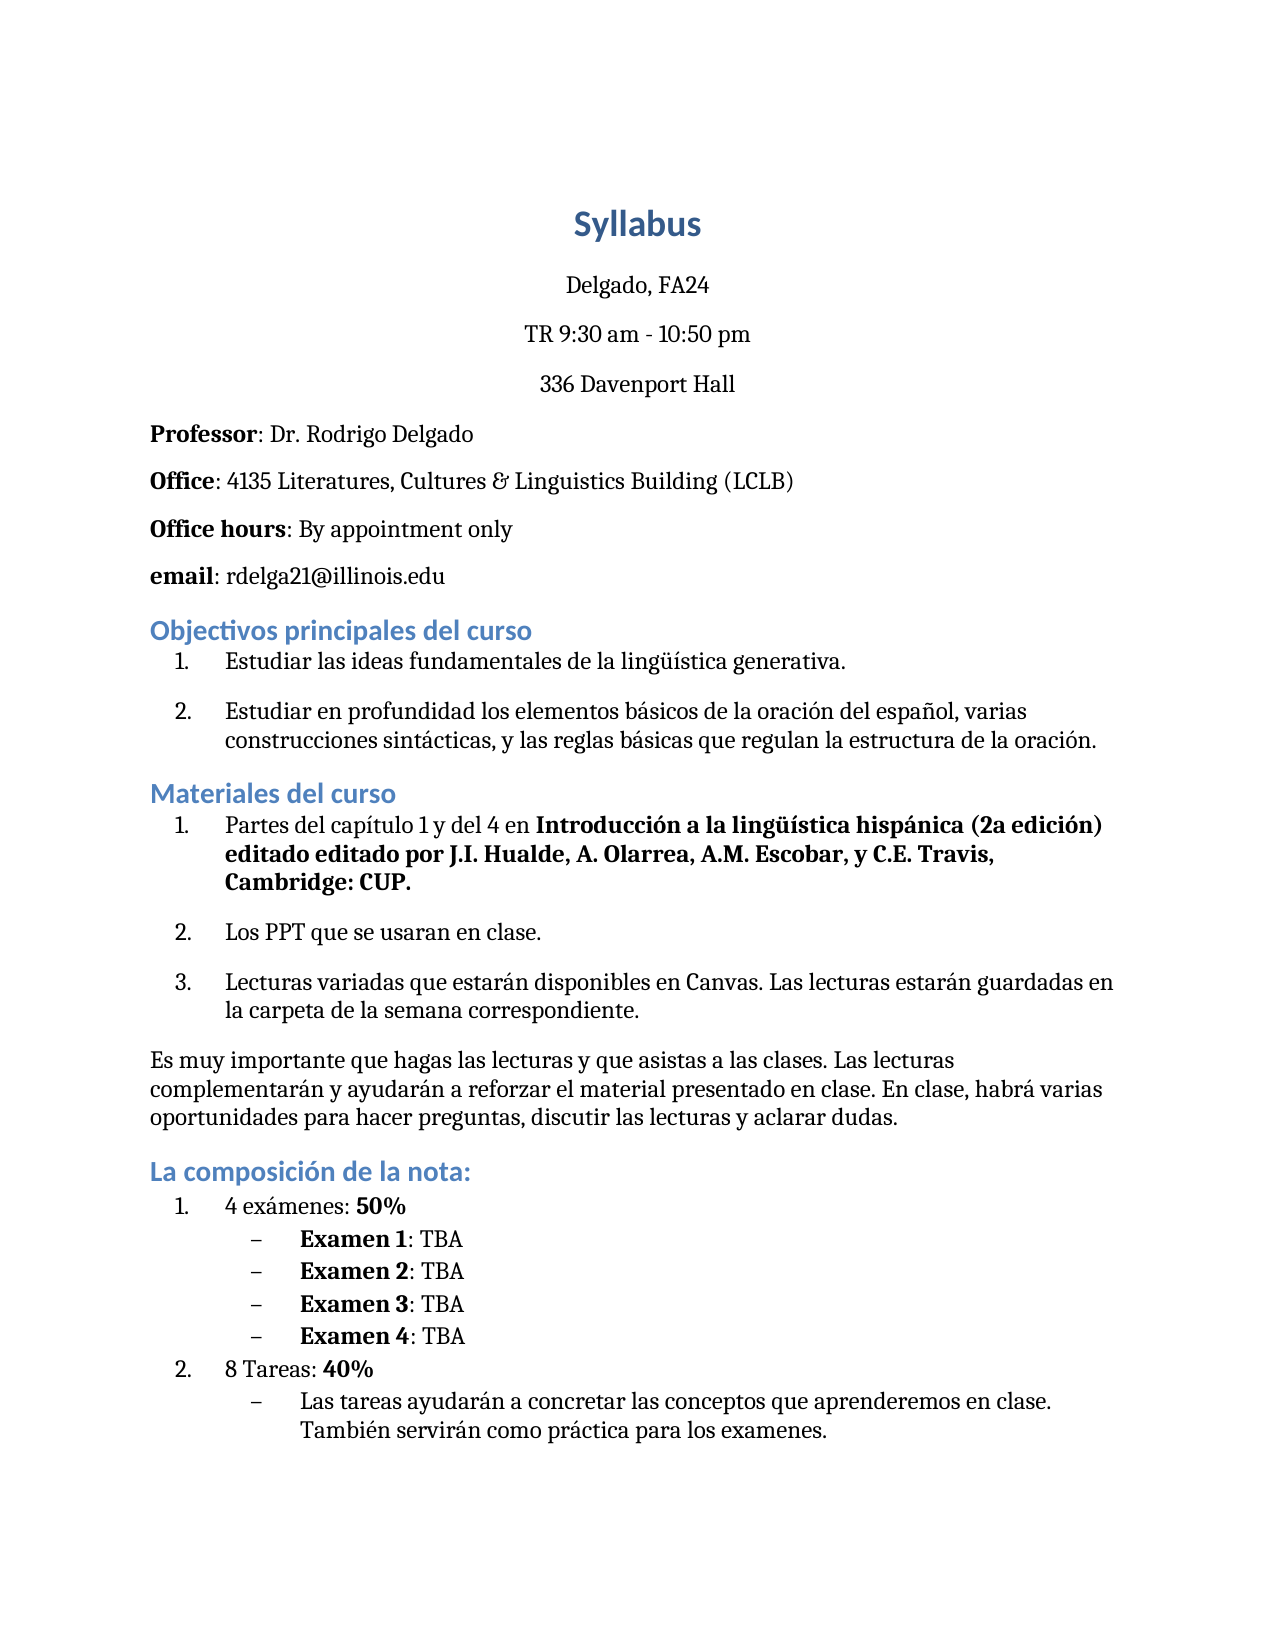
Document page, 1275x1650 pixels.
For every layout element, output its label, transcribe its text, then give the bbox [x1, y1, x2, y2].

subtitle Materiales del curso [150, 775, 1125, 811]
subtitle La composición de la nota: [150, 1153, 1125, 1188]
list Partes del capítulo 1 y del 4 en Introducción a la lingüística hispánica (2a edición) editado editado por J.I. Hualde, A. Olarrea, A.M. Escobar, y C.E. Travis, Cambridge: CUP. [175, 811, 1125, 897]
text Office: 4135 Literatures, Cultures & Linguistics Building (LCLB) [150, 467, 1125, 496]
list Las tareas ayudarán a concretar las conceptos que aprenderemos en clase. También servirán como práctica para los examenes. [250, 1387, 1125, 1445]
list 4 exámenes: 50% [175, 1192, 1125, 1221]
text email: rdelga21@illinois.edu [150, 562, 1125, 591]
text Professor: Dr. Rodrigo Delgado [150, 419, 1125, 448]
list Examen 1: TBA [250, 1225, 1125, 1253]
text Es muy importante que hagas las lecturas y que asistas a las clases. Las lecturas complementarán y ayudarán a reforzar el material presentado en clase. En clase, habrá varias oportunidades para hacer preguntas, discutir las lecturas y aclarar dudas. [150, 1046, 1125, 1132]
list 8 Tareas: 40% [175, 1355, 1125, 1383]
list Examen 2: TBA [250, 1257, 1125, 1286]
title Syllabus [150, 200, 1125, 246]
list Examen 4: TBA [250, 1322, 1125, 1351]
list Los PPT que se usaran en clase. [175, 918, 1125, 947]
text 336 Davenport Hall [150, 370, 1125, 399]
list Examen 3: TBA [250, 1290, 1125, 1318]
text Delgado, FA24 [150, 271, 1125, 299]
subtitle Objectivos principales del curso [150, 612, 1125, 647]
list Estudiar en profundidad los elementos básicos de la oración del español, varias construcciones sintácticas, y las reglas básicas que regulan la estructura de la oración. [175, 697, 1125, 754]
text TR 9:30 am - 10:50 pm [150, 320, 1125, 349]
text Office hours: By appointment only [150, 514, 1125, 543]
list Lecturas variadas que estarán disponibles en Canvas. Las lecturas estarán guardadas en la carpeta de la semana correspondiente. [175, 967, 1125, 1025]
list Estudiar las ideas fundamentales de la lingüística generativa. [175, 647, 1125, 676]
